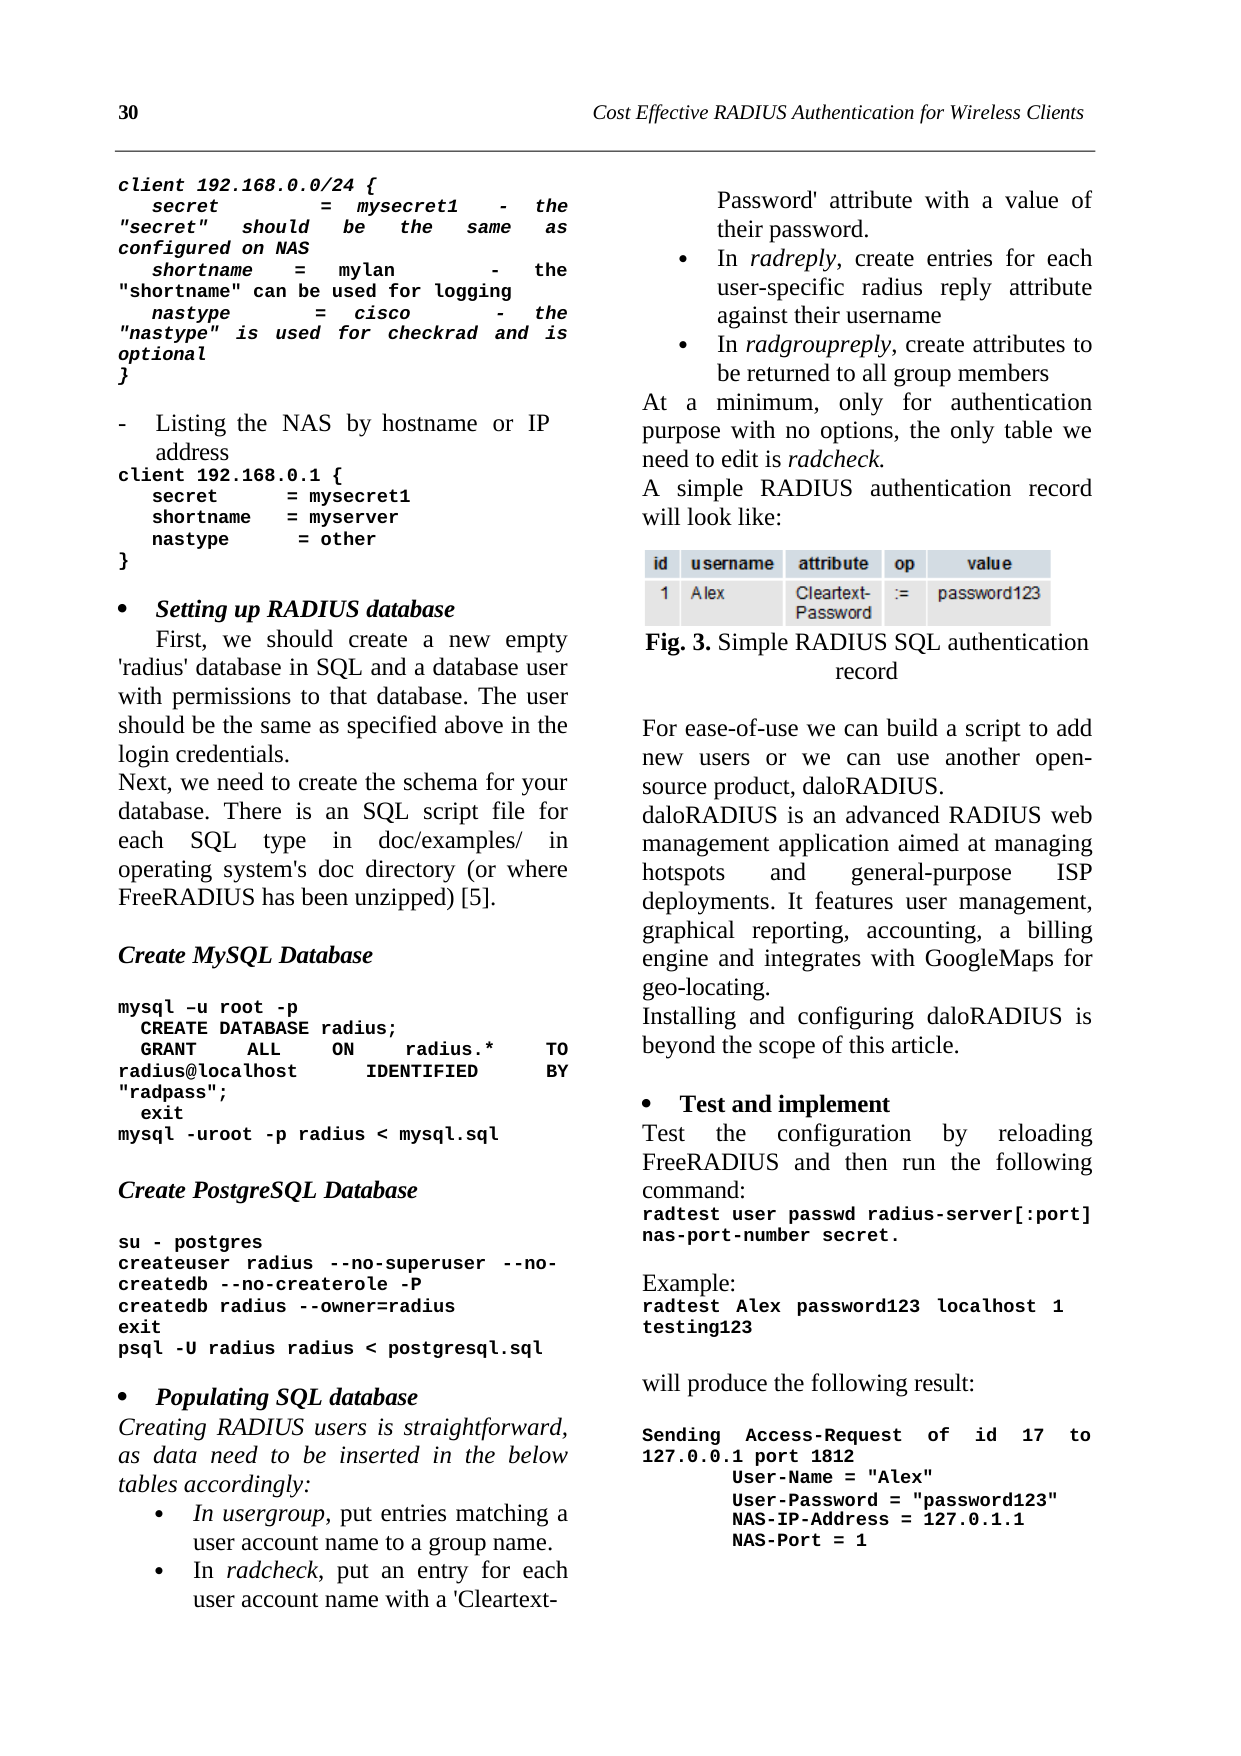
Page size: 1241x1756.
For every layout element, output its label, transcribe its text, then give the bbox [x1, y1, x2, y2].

text Next, we need to create the schema for your database. There is an SQL script file for each SQL type in doc/examples/ in operating system's doc directory (or where FreeRADIUS has been unzipped) [5]. [118, 767, 568, 911]
text exit [140, 1104, 572, 1125]
subtitle Populating SQL database [118, 1382, 572, 1412]
text radtest user passwd radius-server[:port] nas-port-number secret. [642, 1204, 1093, 1247]
text nastype = cisco - the "nastype" is used for checkrad and is optional [118, 303, 568, 366]
text su - postgres [118, 1233, 572, 1254]
list In radcheck, put an entry for each user account name with a 'Cleartext- [155, 1556, 568, 1613]
picture [644, 550, 1051, 626]
text A simple RADIUS authentication record will look like: [642, 473, 1093, 530]
text For ease-of-use we can build a script to add new users or we can use another open- source product, daloRADIUS. [642, 713, 1093, 800]
subtitle Create PostgreSQL Database [118, 1175, 572, 1204]
text createdb radius --owner=radius exit [118, 1296, 492, 1339]
text will produce the following result: [642, 1368, 1134, 1396]
text daloRADIUS is an advanced RADIUS web management application aimed at managing hotspots and general-purpose ISP deployments. It features user management, graphical reporting, accounting, a billing engine and integrates with GoogleMaps for geo-locating. [642, 800, 1093, 1001]
list In radreply, create entries for each user-specific radius reply attribute against their username [679, 243, 1093, 329]
text secret = mysecret1 - the "secret" should be the same as configured on NAS [118, 197, 568, 260]
text shortname = mylan - the "shortname" can be used for logging [118, 260, 567, 303]
list In radgroupreply, create attributes to be returned to all group members [679, 329, 1093, 387]
text radtest Alex password123 localhost 1 testing123 [642, 1297, 1134, 1339]
text Example: [642, 1268, 1134, 1296]
text Fig. 3. Simple RADIUS SQL authentication record [645, 627, 1134, 685]
text 127.0.0.1 port 1812 [642, 1447, 1134, 1468]
list Listing the NAS by hostname or IP address [118, 408, 568, 465]
subtitle Setting up RADIUS database [118, 593, 572, 624]
text client 192.168.0.0/24 { [118, 175, 572, 197]
text } [118, 551, 572, 572]
text client 192.168.0.1 { secret = mysecret1 shortname = myserver nastype = other [118, 466, 411, 551]
text Test the configuration by reloading FreeRADIUS and then run the following command: [642, 1118, 1093, 1204]
text Installing and configuring daloRADIUS is beyond the scope of this article. [642, 1001, 1092, 1058]
text Password' attribute with a value of their password. [717, 185, 1092, 243]
text } [118, 366, 572, 387]
text NAS-Port = 1 [732, 1531, 1134, 1552]
text User-Password = "password123" NAS-IP-Address = 127.0.1.1 [732, 1490, 1059, 1531]
text createuser radius --no-superuser --no- createdb --no-createrole -P [118, 1254, 572, 1296]
text mysql -uroot -p radius < mysql.sql [118, 1125, 572, 1146]
text Creating RADIUS users is straightforward, as data need to be inserted in the below tables accordingly: [118, 1412, 568, 1498]
text At a minimum, only for authentication purpose with no options, the only table we need to edit is radcheck. [642, 387, 1092, 473]
text CREATE DATABASE radius; [140, 1019, 572, 1040]
subtitle Create MySQL Database [118, 940, 572, 969]
text User-Name = "Alex" [732, 1468, 1134, 1489]
subtitle Test and implement [642, 1088, 1134, 1118]
list In usergroup, put entries matching a user account name to a group name. [155, 1498, 568, 1556]
text GRANT ALL ON radius.* TO radius@localhost IDENTIFIED BY "radpass"; [118, 1040, 568, 1104]
text psql -U radius radius < postgresql.sql [118, 1339, 572, 1360]
text mysql –u root -p [118, 998, 572, 1019]
text Sending Access-Request of id 17 to [642, 1426, 1134, 1447]
text First, we should create a new empty 'radius' database in SQL and a database user with permissions to that database. The user should be the same as specified above in the login credentials. [118, 624, 568, 767]
